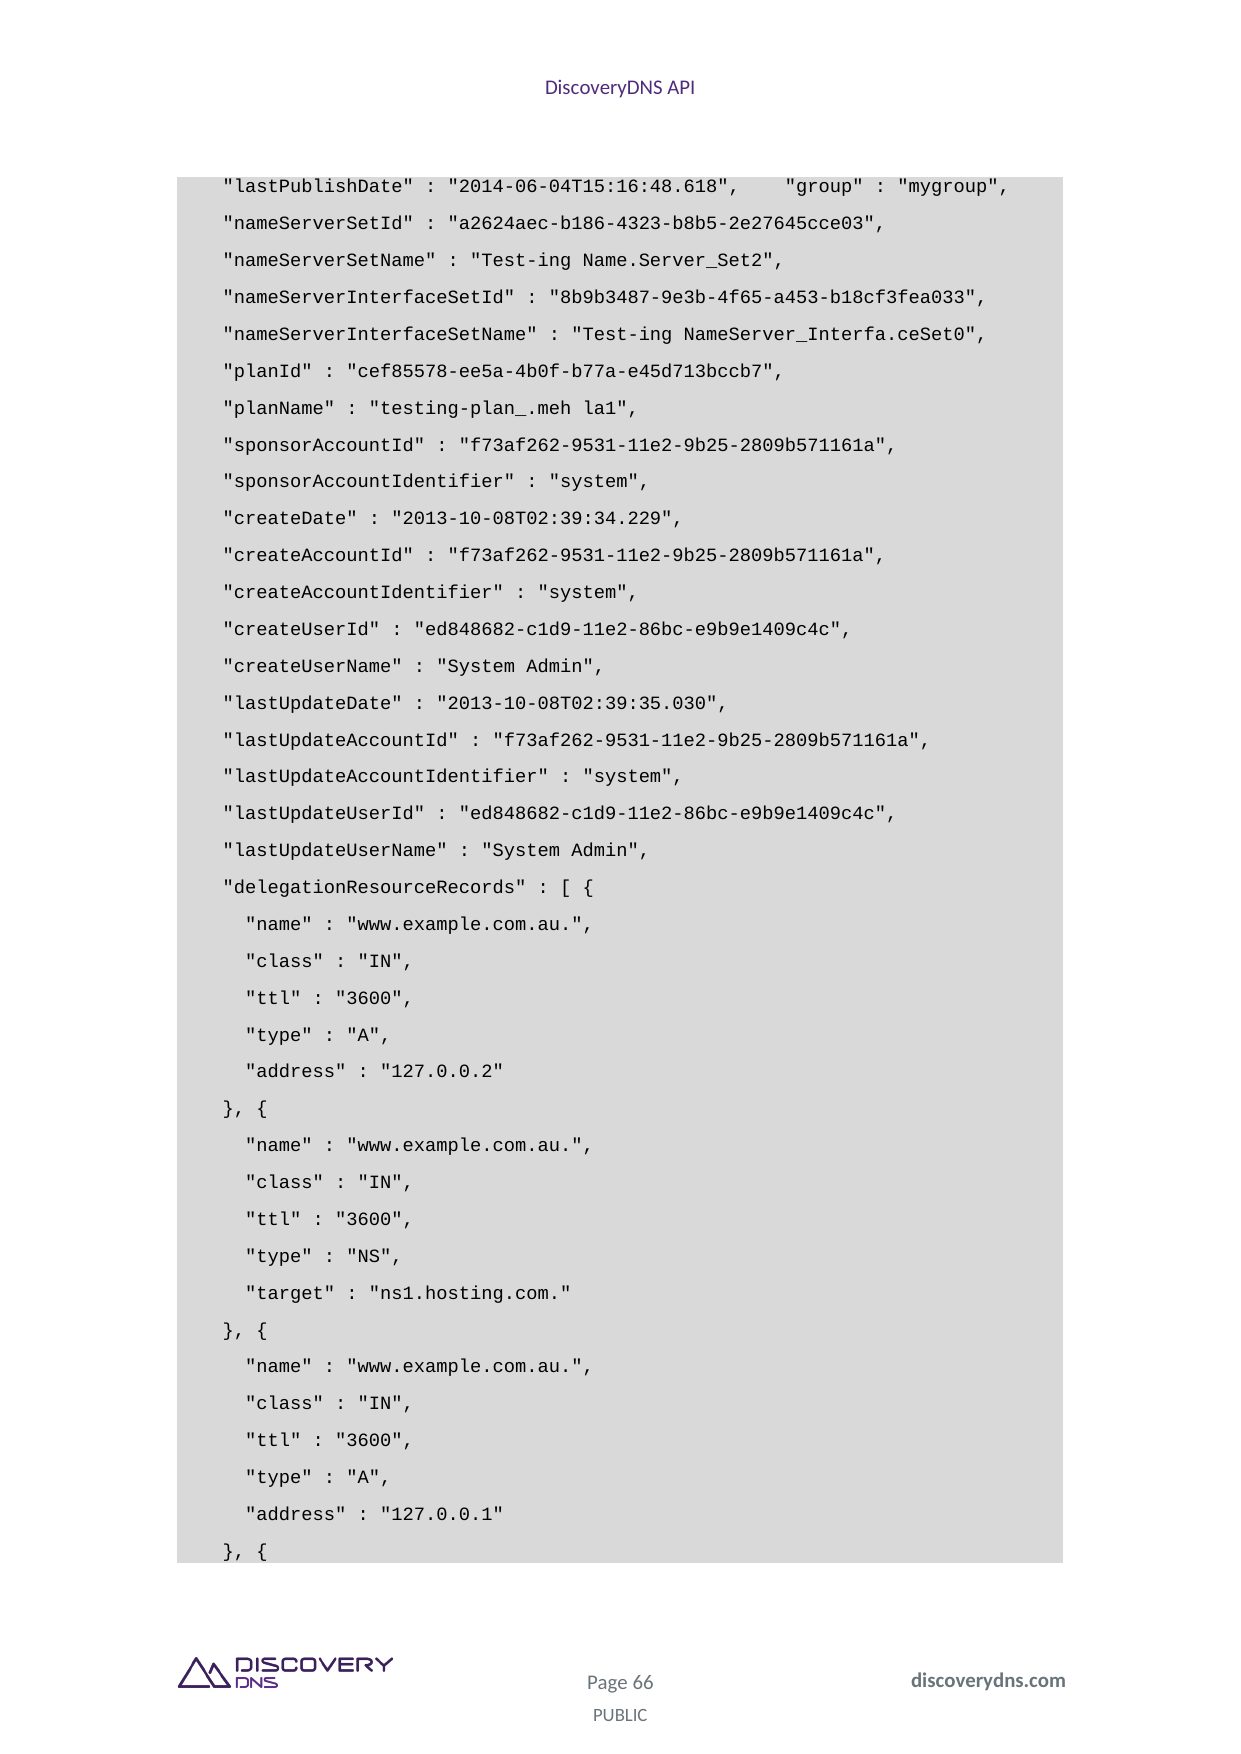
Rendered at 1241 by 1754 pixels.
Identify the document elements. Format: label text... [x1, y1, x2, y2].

text "nameServerSetName" : "Test-ing Name.Server_Set2", [177, 251, 1063, 272]
text "name" : "www.example.com.au.", [177, 1357, 1063, 1378]
text "delegationResourceRecords" : [ { [177, 878, 1063, 899]
text "ttl" : "3600", [177, 1431, 1063, 1452]
picture [177, 1656, 394, 1689]
text "name" : "www.example.com.au.", [177, 1136, 1063, 1157]
text "ttl" : "3600", [177, 1210, 1063, 1231]
text "createUserName" : "System Admin", [177, 657, 1063, 678]
text "ttl" : "3600", [177, 988, 1063, 1010]
text "lastUpdateAccountId" : "f73af262-9531-11e2-9b25-2809b571161a", [177, 730, 1063, 752]
text "nameServerSetId" : "a2624aec-b186-4323-b8b5-2e27645cce03", [177, 214, 1063, 235]
text "address" : "127.0.0.2" [177, 1062, 1063, 1083]
text "lastUpdateUserName" : "System Admin", [177, 841, 1063, 862]
text }, { [177, 1542, 1063, 1563]
text "sponsorAccountId" : "f73af262-9531-11e2-9b25-2809b571161a", [177, 435, 1063, 457]
text "lastUpdateUserId" : "ed848682-c1d9-11e2-86bc-e9b9e1409c4c", [177, 804, 1063, 825]
text }, { [177, 1320, 1063, 1342]
text "createAccountIdentifier" : "system", [177, 583, 1063, 604]
text "class" : "IN", [177, 952, 1063, 973]
text "class" : "IN", [177, 1173, 1063, 1194]
text "target" : "ns1.hosting.com." [177, 1283, 1063, 1305]
text "createDate" : "2013-10-08T02:39:34.229", [177, 509, 1063, 530]
text "lastUpdateDate" : "2013-10-08T02:39:35.030", [177, 693, 1063, 715]
text "name" : "www.example.com.au.", [177, 915, 1063, 936]
text "planId" : "cef85578-ee5a-4b0f-b77a-e45d713bccb7", [177, 362, 1063, 383]
text }, { [177, 1099, 1063, 1120]
text "address" : "127.0.0.1" [177, 1505, 1063, 1526]
text "createAccountId" : "f73af262-9531-11e2-9b25-2809b571161a", [177, 546, 1063, 567]
text "lastUpdateAccountIdentifier" : "system", [177, 767, 1063, 788]
text "nameServerInterfaceSetName" : "Test-ing NameServer_Interfa.ceSet0", [177, 325, 1063, 346]
text "sponsorAccountIdentifier" : "system", [177, 472, 1063, 493]
text "planName" : "testing-plan_.meh la1", [177, 398, 1063, 420]
text "type" : "NS", [177, 1247, 1063, 1268]
text "type" : "A", [177, 1468, 1063, 1489]
text "nameServerInterfaceSetId" : "8b9b3487-9e3b-4f65-a453-b18cf3fea033", [177, 288, 1063, 309]
text "class" : "IN", [177, 1394, 1063, 1415]
text "lastPublishDate" : "2014-06-04T15:16:48.618", "group" : "mygroup", [177, 177, 1063, 198]
text "createUserId" : "ed848682-c1d9-11e2-86bc-e9b9e1409c4c", [177, 620, 1063, 641]
text "type" : "A", [177, 1025, 1063, 1047]
